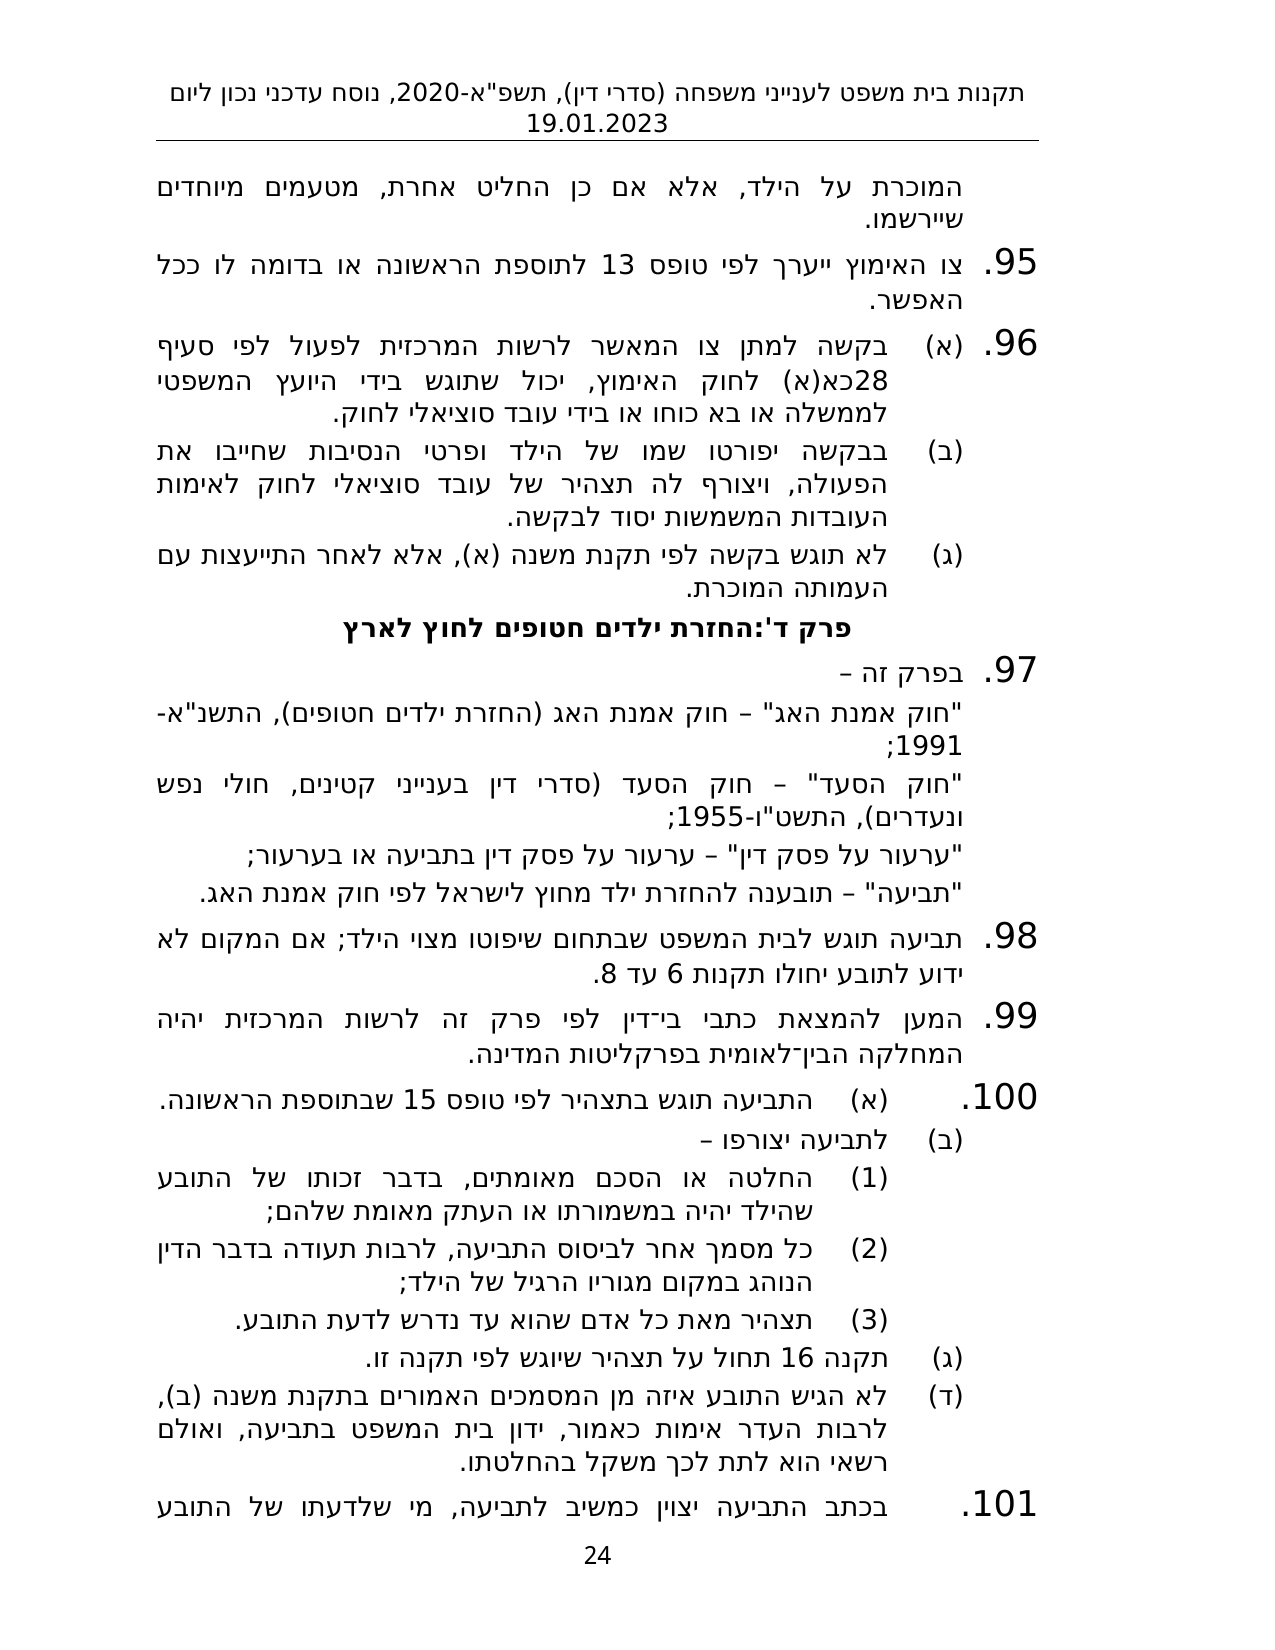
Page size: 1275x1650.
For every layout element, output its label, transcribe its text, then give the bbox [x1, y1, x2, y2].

text (ג) לא תוגש בקשה לפי תקנת משנה (א), אלא לאחר התייעצות עם העמותה המוכרת. [156, 999, 964, 1063]
text "תביעה" – תובענה להחזרת ילד מחוץ לישראל לפי חוק אמנת האג. [156, 1337, 964, 1368]
text 99. המען להמצאת כתבי בי־דין לפי פרק זה לרשות המרכזית יהיה המחלקה הבין־לאומית בפרקליטות המדינה. [156, 1455, 1039, 1529]
text 93. לא ייתן בית המשפט צו אימוץ אלא לאחר שראה כי הילד סמוך על שולחן המאמץ, שישה חודשים לפחות לפני מתן הצו; מניין תקופה זו יחל ביום שהמאמץ קיבל את הילד לביתו. [156, 474, 1039, 581]
text 94. נתן בית המשפט צו אימוץ, יורה על פקיעת האפוטרופסות של העמותה המוכרת על הילד, אלא אם כן החליט אחרת, מטעמים מיוחדים שיירשמו. [156, 588, 1039, 695]
text (ב) בבקשה יפורטו שמו של הילד ופרטי הנסיבות שחייבו את הפעולה, ויצורף לה תצהיר של עובד סוציאלי לחוק לאימות העובדות המשמשות יסוד לבקשה. [156, 895, 964, 992]
text 95. צו האימוץ ייערך לפי טופס 13 לתוספת הראשונה או בדומה לו ככל האפשר. [156, 701, 1039, 775]
text 97. בפרק זה – [156, 1109, 1039, 1150]
text 98. תביעה תוגש לבית המשפט שבתחום שיפוטו מצוי הילד; אם המקום לא ידוע לתובע יחולו תקנות 6 עד 8. [156, 1375, 1039, 1449]
text 96. (א) בקשה למתן צו המאשר לרשות המרכזית לפעול לפי סעיף 28כא(א) לחוק האימוץ, יכול שתוגש בידי היועץ המשפטי לממשלה או בא כוחו או בידי עובד סוציאלי לחוק. [156, 782, 1039, 889]
text "ערעור על פסק דין" – ערעור על פסק דין בתביעה או בערעור; [156, 1299, 964, 1330]
text 91. בית המשפט רשאי להורות לעובד הסוציאלי לחוק לחקור חקירה נוספת, לגבי הפרטים המנויים בתקנה 90 ולהגיש תסקיר נוסף בתוך מועד שיורה. [156, 177, 1039, 284]
text "חוק אמנת האג" – חוק אמנת האג (החזרת ילדים חטופים), התשנ"א-1991; [156, 1157, 964, 1222]
text "חוק הסעד" – חוק הסעד (סדרי דין בענייני קטינים, חולי נפש ונעדרים), התשט"ו-1955; [156, 1228, 964, 1292]
text פרק ד':החזרת ילדים חטופים לחוץ לארץ [156, 1072, 1039, 1103]
text 92. (א) העתק תסקיר לפי תקנה 90(ב) ולפי תקנה 91 והעתקים של חוות הדעת לפי תקנה 90(א), יימסרו ליועץ המשפטי לממשלה או לבא כוחו. [156, 290, 1039, 397]
text (ב) העתק תסקיר לפי תקנה 90(ב) ולפי תקנה 91, יימסר לעובד הסוציאלי הראשי. [156, 404, 964, 468]
